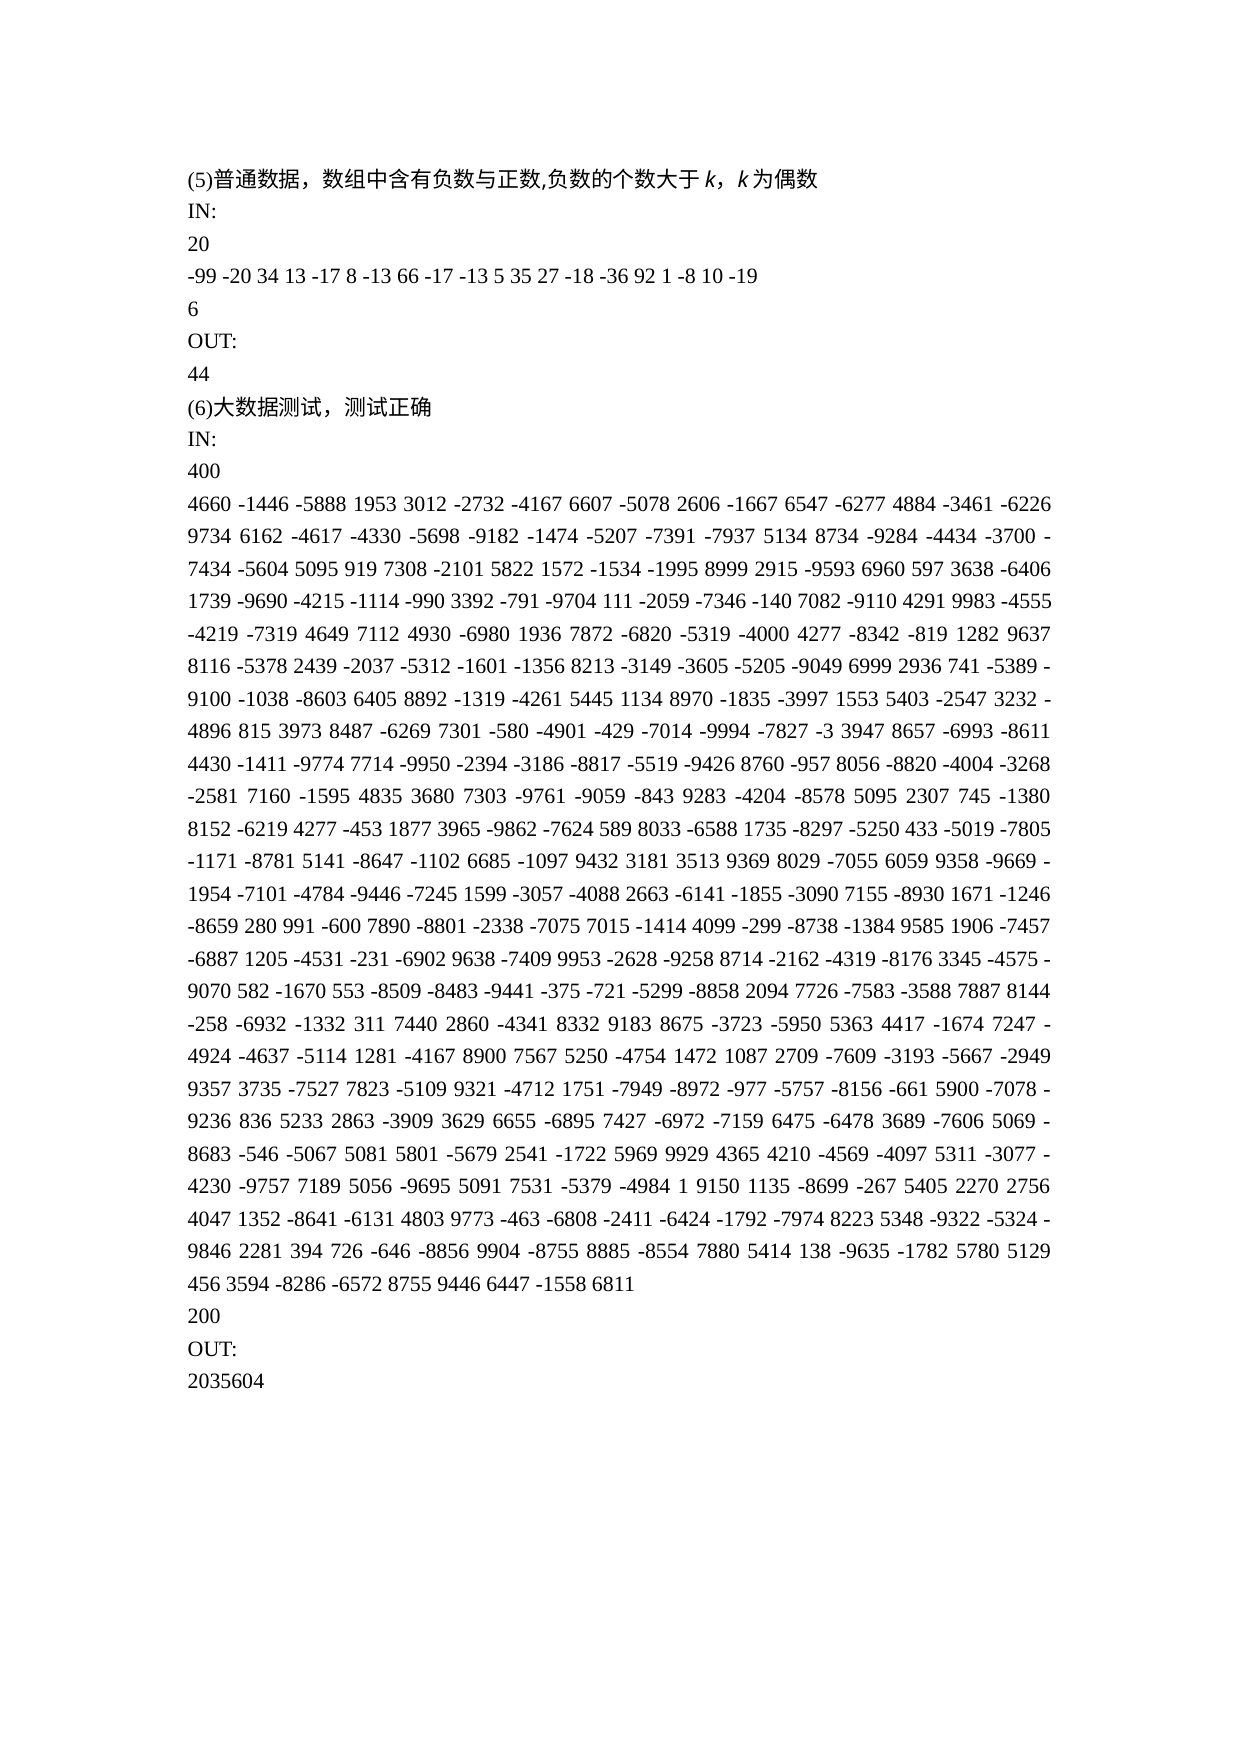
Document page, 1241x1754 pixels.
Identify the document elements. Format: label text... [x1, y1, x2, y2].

text 4660 -1446 -5888 1953 3012 -2732 -4167 6607 -5078 2606 -1667 6547 -6277 4884 -3461 -6226 9734 6162 -4617 -4330 -5698 -9182 -1474 -5207 -7391 -7937 5134 8734 -9284 -4434 -3700 -7434 -5604 5095 919 7308 -2101 5822 1572 -1534 -1995 8999 2915 -9593 6960 597 3638 -6406 1739 -9690 -4215 -1114 -990 3392 -791 -9704 111 -2059 -7346 -140 7082 -9110 4291 9983 -4555 -4219 -7319 4649 7112 4930 -6980 1936 7872 -6820 -5319 -4000 4277 -8342 -819 1282 9637 8116 -5378 2439 -2037 -5312 -1601 -1356 8213 -3149 -3605 -5205 -9049 6999 2936 741 -5389 -9100 -1038 -8603 6405 8892 -1319 -4261 5445 1134 8970 -1835 -3997 1553 5403 -2547 3232 -4896 815 3973 8487 -6269 7301 -580 -4901 -429 -7014 -9994 -7827 -3 3947 8657 -6993 -8611 4430 -1411 -9774 7714 -9950 -2394 -3186 -8817 -5519 -9426 8760 -957 8056 -8820 -4004 -3268 -2581 7160 -1595 4835 3680 7303 -9761 -9059 -843 9283 -4204 -8578 5095 2307 745 -1380 8152 -6219 4277 -453 1877 3965 -9862 -7624 589 8033 -6588 1735 -8297 -5250 433 -5019 -7805 -1171 -8781 5141 -8647 -1102 6685 -1097 9432 3181 3513 9369 8029 -7055 6059 9358 -9669 -1954 -7101 -4784 -9446 -7245 1599 -3057 -4088 2663 -6141 -1855 -3090 7155 -8930 1671 -1246 -8659 280 991 -600 7890 -8801 -2338 -7075 7015 -1414 4099 -299 -8738 -1384 9585 1906 -7457 -6887 1205 -4531 -231 -6902 9638 -7409 9953 -2628 -9258 8714 -2162 -4319 -8176 3345 -4575 -9070 582 -1670 553 -8509 -8483 -9441 -375 -721 -5299 -8858 2094 7726 -7583 -3588 7887 8144 -258 -6932 -1332 311 7440 2860 -4341 8332 9183 8675 -3723 -5950 5363 4417 -1674 7247 -4924 -4637 -5114 1281 -4167 8900 7567 5250 -4754 1472 1087 2709 -7609 -3193 -5667 -2949 9357 3735 -7527 7823 -5109 9321 -4712 1751 -7949 -8972 -977 -5757 -8156 -661 5900 -7078 -9236 836 5233 2863 -3909 3629 6655 -6895 7427 -6972 -7159 6475 -6478 3689 -7606 5069 -8683 -546 -5067 5081 5801 -5679 2541 -1722 5969 9929 4365 4210 -4569 -4097 5311 -3077 -4230 -9757 7189 5056 -9695 5091 7531 -5379 -4984 1 9150 1135 -8699 -267 5405 2270 2756 4047 1352 -8641 -6131 4803 9773 -463 -6808 -2411 -6424 -1792 -7974 8223 5348 -9322 -5324 -9846 2281 394 726 -646 -8856 9904 -8755 8885 -8554 7880 5414 138 -9635 -1782 5780 5129 456 3594 -8286 -6572 8755 9446 6447 -1558 6811 [187, 487, 1053, 1299]
text IN: [187, 194, 1053, 227]
text 200 [187, 1299, 1053, 1332]
text (5)普通数据，数组中含有负数与正数,负数的个数大于k，k为偶数 [187, 162, 1053, 194]
text 400 [187, 454, 1053, 487]
text OUT: [187, 1332, 1053, 1364]
text 44 [187, 357, 1053, 389]
text 2035604 [187, 1364, 1053, 1397]
text IN: [187, 422, 1053, 454]
text 20 [187, 227, 1053, 259]
text 6 [187, 292, 1053, 324]
text (6)大数据测试，测试正确 [187, 389, 1053, 422]
text OUT: [187, 324, 1053, 357]
text -99 -20 34 13 -17 8 -13 66 -17 -13 5 35 27 -18 -36 92 1 -8 10 -19 [187, 259, 1053, 292]
